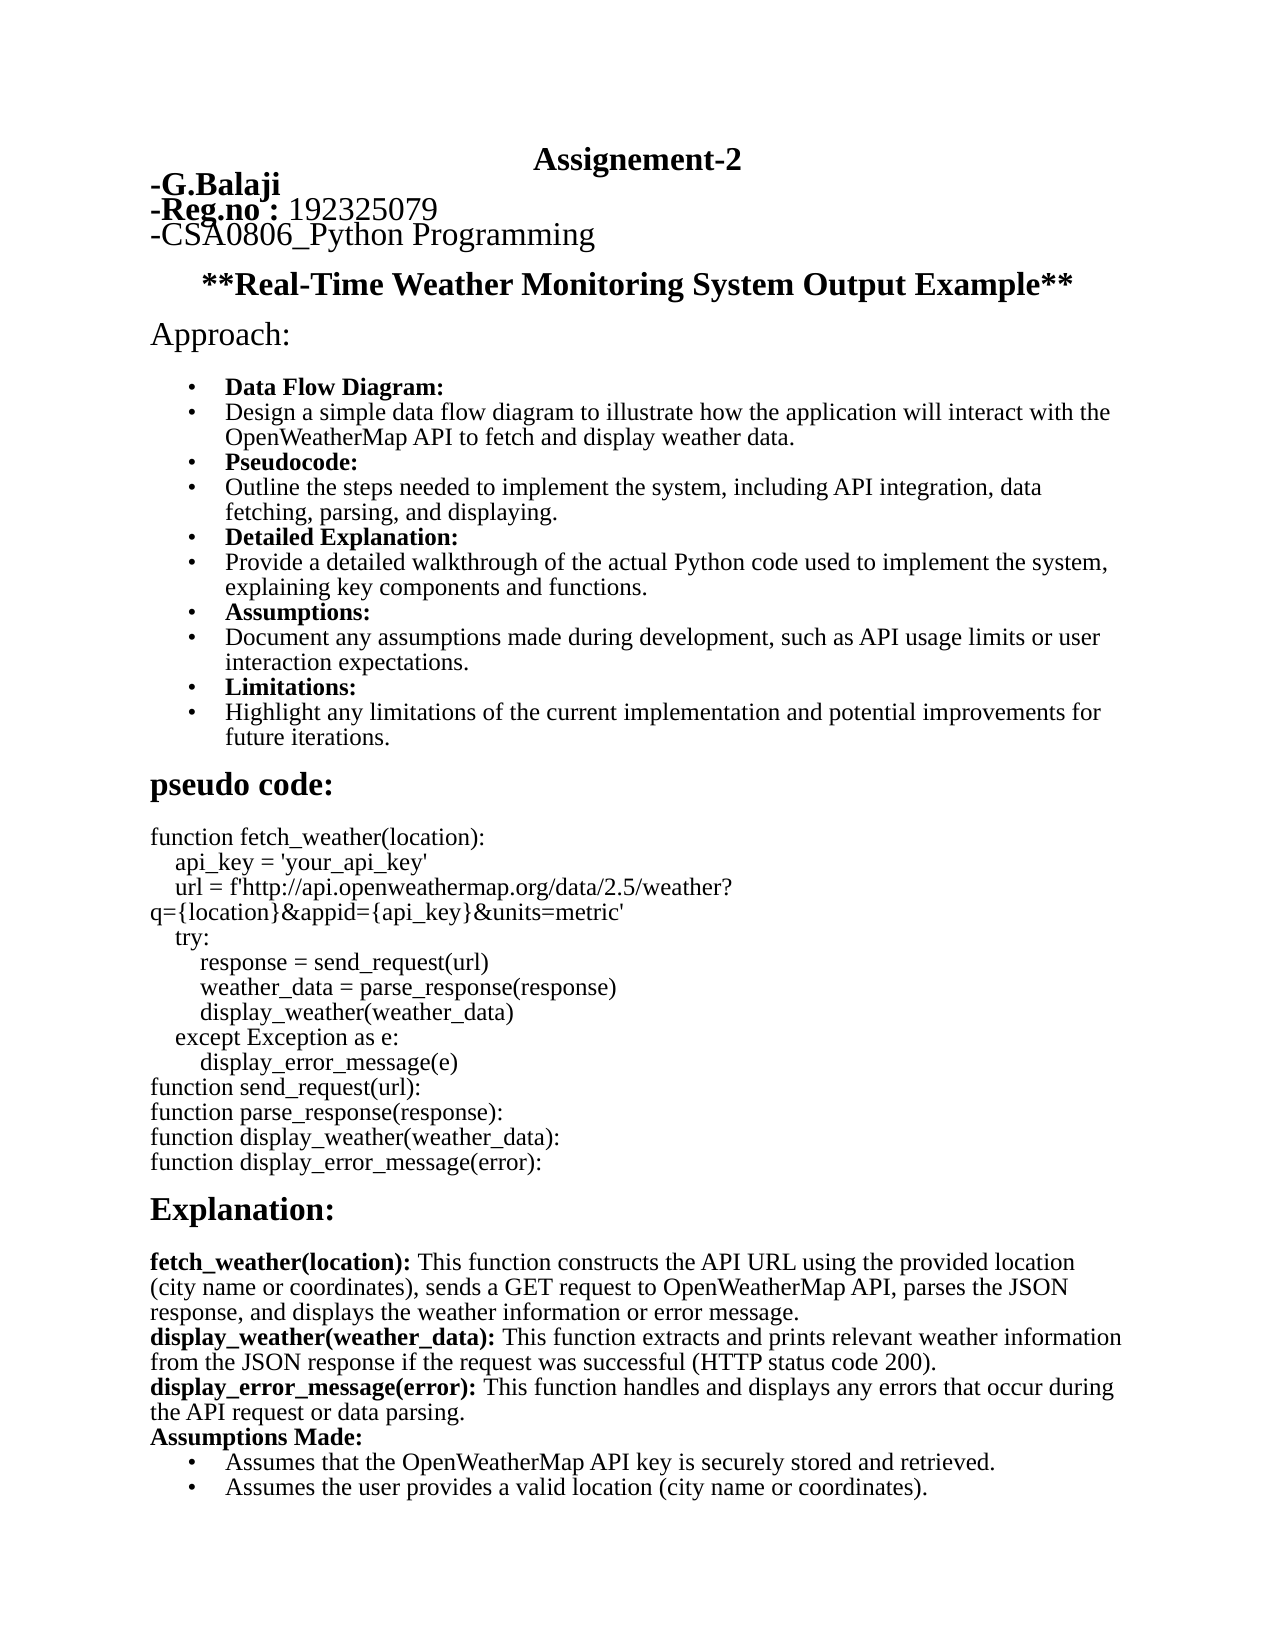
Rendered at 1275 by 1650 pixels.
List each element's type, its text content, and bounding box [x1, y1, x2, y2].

list Document any assumptions made during development, such as API usage limits or user interaction expectations. [187, 625, 1125, 675]
text function display_error_message(error): [150, 1150, 1125, 1175]
text Assignement-2 [150, 150, 1125, 175]
list Data Flow Diagram: [187, 375, 1125, 400]
text display_error_message(e) [150, 1050, 1125, 1075]
text try: [150, 925, 1125, 950]
text except Exception as e: [150, 1025, 1125, 1050]
text function parse_response(response): [150, 1100, 1125, 1125]
text display_weather(weather_data): This function extracts and prints relevant weather information from the JSON response if the request was successful (HTTP status code 200). [150, 1325, 1125, 1375]
text -Reg.no : 192325079 [150, 200, 1125, 225]
list Outline the steps needed to implement the system, including API integration, data fetching, parsing, and displaying. [187, 475, 1125, 525]
list Assumptions: [187, 600, 1125, 625]
text weather_data = parse_response(response) [150, 975, 1125, 1000]
text api_key = 'your_api_key' [150, 850, 1125, 875]
text function display_weather(weather_data): [150, 1125, 1125, 1150]
text display_error_message(error): This function handles and displays any errors that occur during the API request or data parsing. [150, 1375, 1125, 1425]
list Pseudocode: [187, 450, 1125, 475]
text function fetch_weather(location): [150, 825, 1125, 850]
text Approach: [150, 325, 1125, 350]
text -CSA0806_Python Programming [150, 225, 1125, 250]
text Explanation: [150, 1200, 1125, 1225]
list Assumes the user provides a valid location (city name or coordinates). [187, 1475, 1125, 1500]
list Highlight any limitations of the current implementation and potential improvements for future iterations. [187, 700, 1125, 750]
list Assumes that the OpenWeatherMap API key is securely stored and retrieved. [187, 1450, 1125, 1475]
text function send_request(url): [150, 1075, 1125, 1100]
text Assumptions Made: [150, 1425, 1125, 1450]
text fetch_weather(location): This function constructs the API URL using the provided location (city name or coordinates), sends a GET request to OpenWeatherMap API, parses the JSON response, and displays the weather information or error message. [150, 1250, 1125, 1325]
list Design a simple data flow diagram to illustrate how the application will interact with the OpenWeatherMap API to fetch and display weather data. [187, 400, 1125, 450]
text response = send_request(url) [150, 950, 1125, 975]
text -G.Balaji [150, 175, 1125, 200]
text pseudo code: [150, 775, 1125, 800]
list Provide a detailed walkthrough of the actual Python code used to implement the system, explaining key components and functions. [187, 550, 1125, 600]
list Limitations: [187, 675, 1125, 700]
text **Real-Time Weather Monitoring System Output Example** [150, 275, 1125, 300]
list Detailed Explanation: [187, 525, 1125, 550]
text url = f'http://api.openweathermap.org/data/2.5/weather?q={location}&appid={api_key}&units=metric' [150, 875, 1125, 925]
text display_weather(weather_data) [150, 1000, 1125, 1025]
